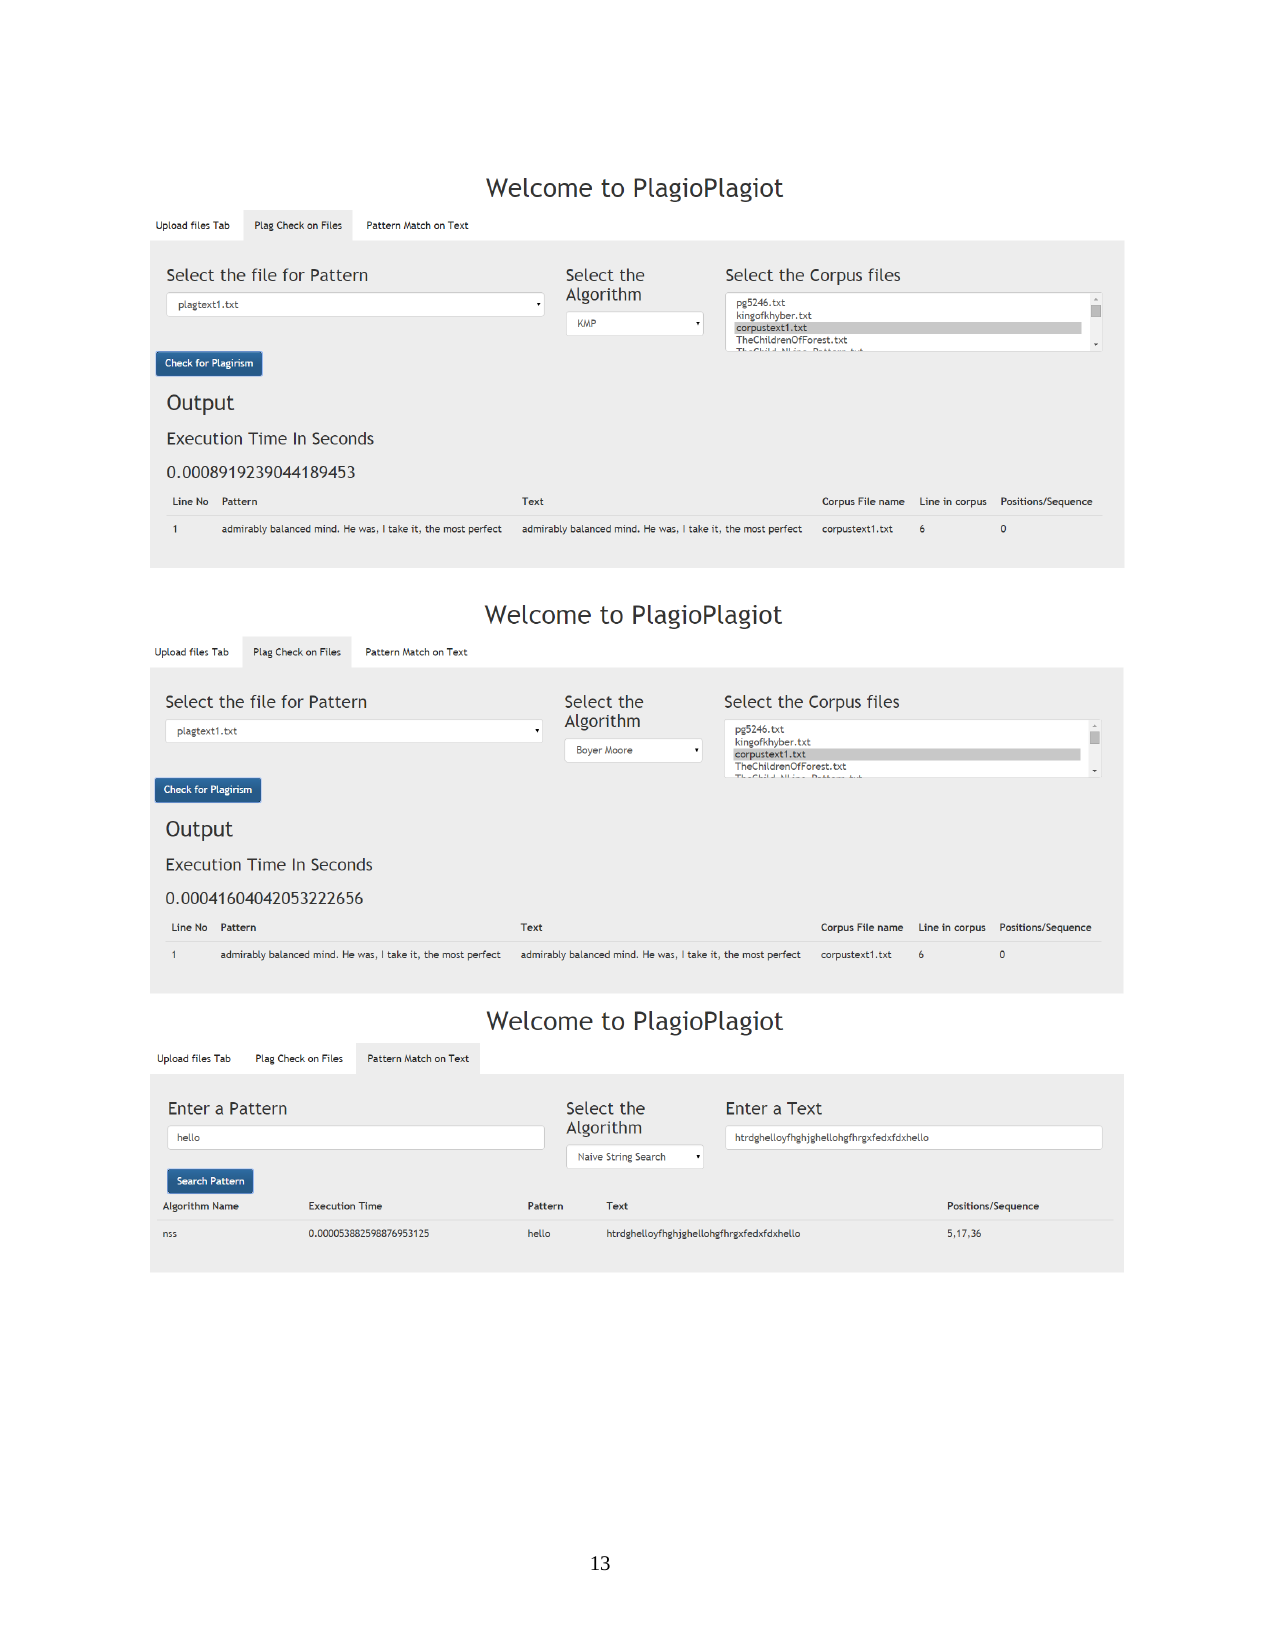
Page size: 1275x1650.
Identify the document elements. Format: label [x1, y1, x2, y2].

picture [150, 150, 1125, 571]
picture [150, 594, 1125, 1275]
